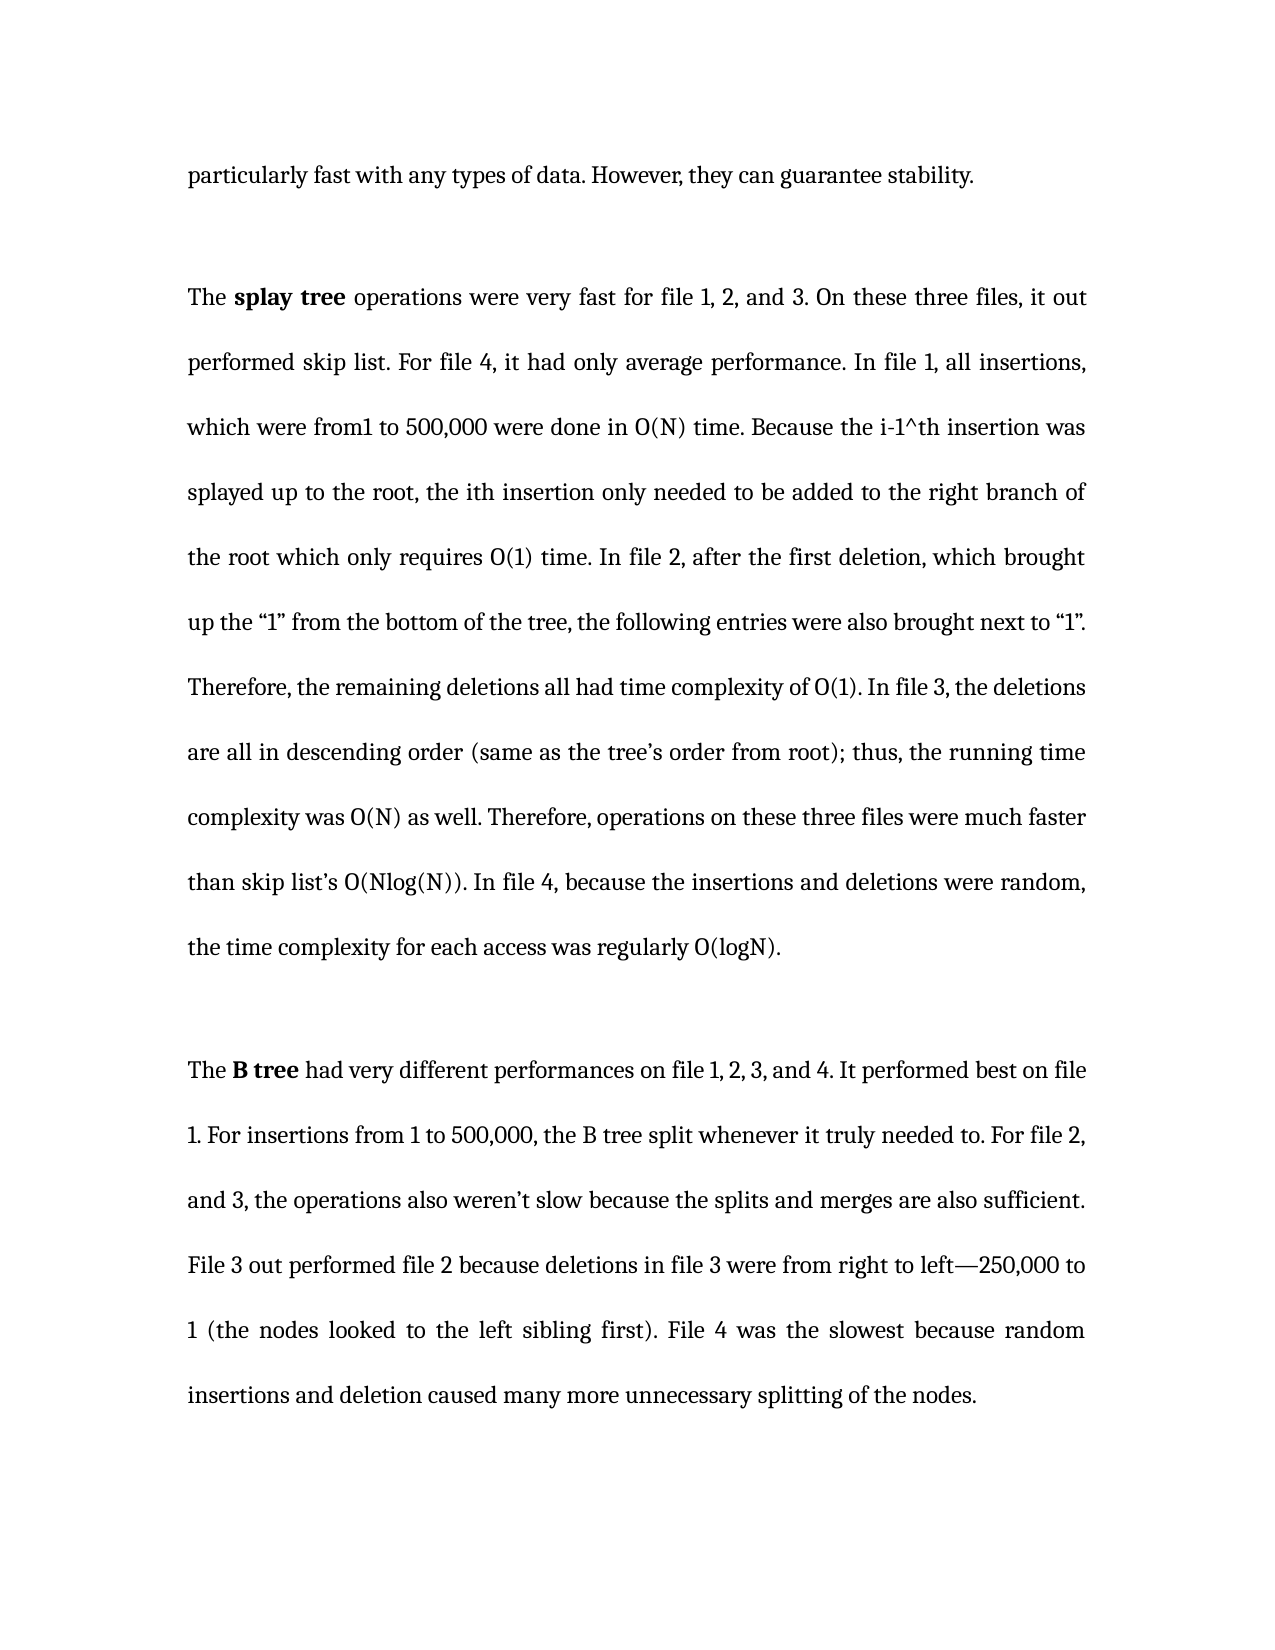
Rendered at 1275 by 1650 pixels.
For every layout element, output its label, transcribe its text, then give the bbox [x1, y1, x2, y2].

text The B tree had very different performances on file 1, 2, 3, and 4. It performed best on file 1. For insertions from 1 to 500,000, the B tree split whenever it truly needed to. For file 2, and 3, the operations also weren’t slow because the splits and merges are also sufficient. File 3 out performed file 2 because deletions in file 3 were from right to left—250,000 to 1 (the nodes looked to the left sibling first). File 4 was the slowest because random insertions and deletion caused many more unnecessary splitting of the nodes. [187, 1054, 1087, 1411]
text The splay tree operations were very fast for file 1, 2, and 3. On these three files, it out performed skip list. For file 4, it had only average performance. In file 1, all insertions, which were from1 to 500,000 were done in O(N) time. Because the i-1^th insertion was splayed up to the root, the ith insertion only needed to be added to the right branch of the root which only requires O(1) time. In file 2, after the first deletion, which brought up the “1” from the bottom of the tree, the following entries were also brought next to “1”. Therefore, the remaining deletions all had time complexity of O(1). In file 3, the deletions are all in descending order (same as the tree’s order from root); thus, the running time complexity was O(N) as well. Therefore, operations on these three files were much faster than skip list’s O(Nlog(N)). In file 4, because the insertions and deletions were random, the time complexity for each access was regularly O(logN). [187, 281, 1087, 964]
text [187, 159, 1087, 191]
